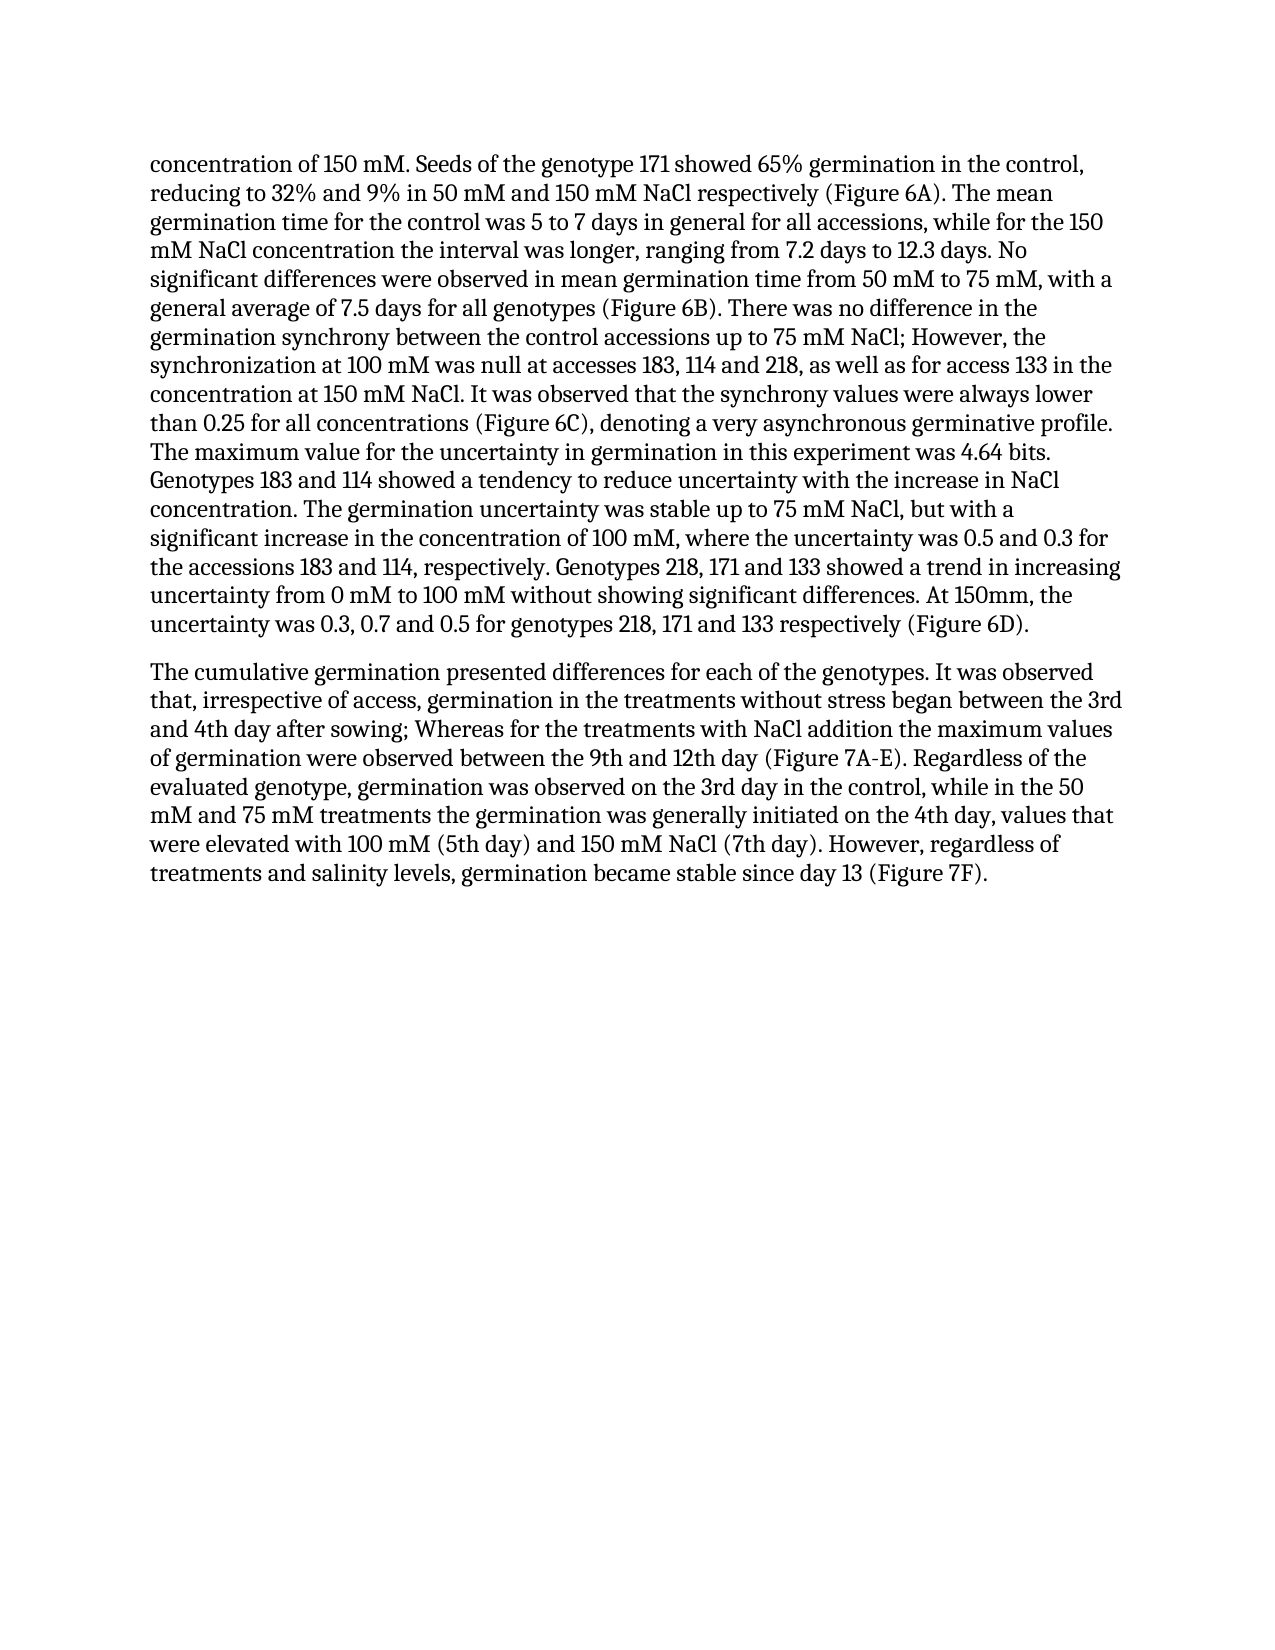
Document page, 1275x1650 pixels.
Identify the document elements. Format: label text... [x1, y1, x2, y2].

text The cumulative germination presented differences for each of the genotypes. It was observed that, irrespective of access, germination in the treatments without stress began between the 3rd and 4th day after sowing; Whereas for the treatments with NaCl addition the maximum values of germination were observed between the 9th and 12th day (Figure 7A-E). Regardless of the evaluated genotype, germination was observed on the 3rd day in the control, while in the 50 mM and 75 mM treatments the germination was generally initiated on the 4th day, values that were elevated with 100 mM (5th day) and 150 mM NaCl (7th day). However, regardless of treatments and salinity levels, germination became stable since day 13 (Figure 7F). [150, 657, 1125, 887]
